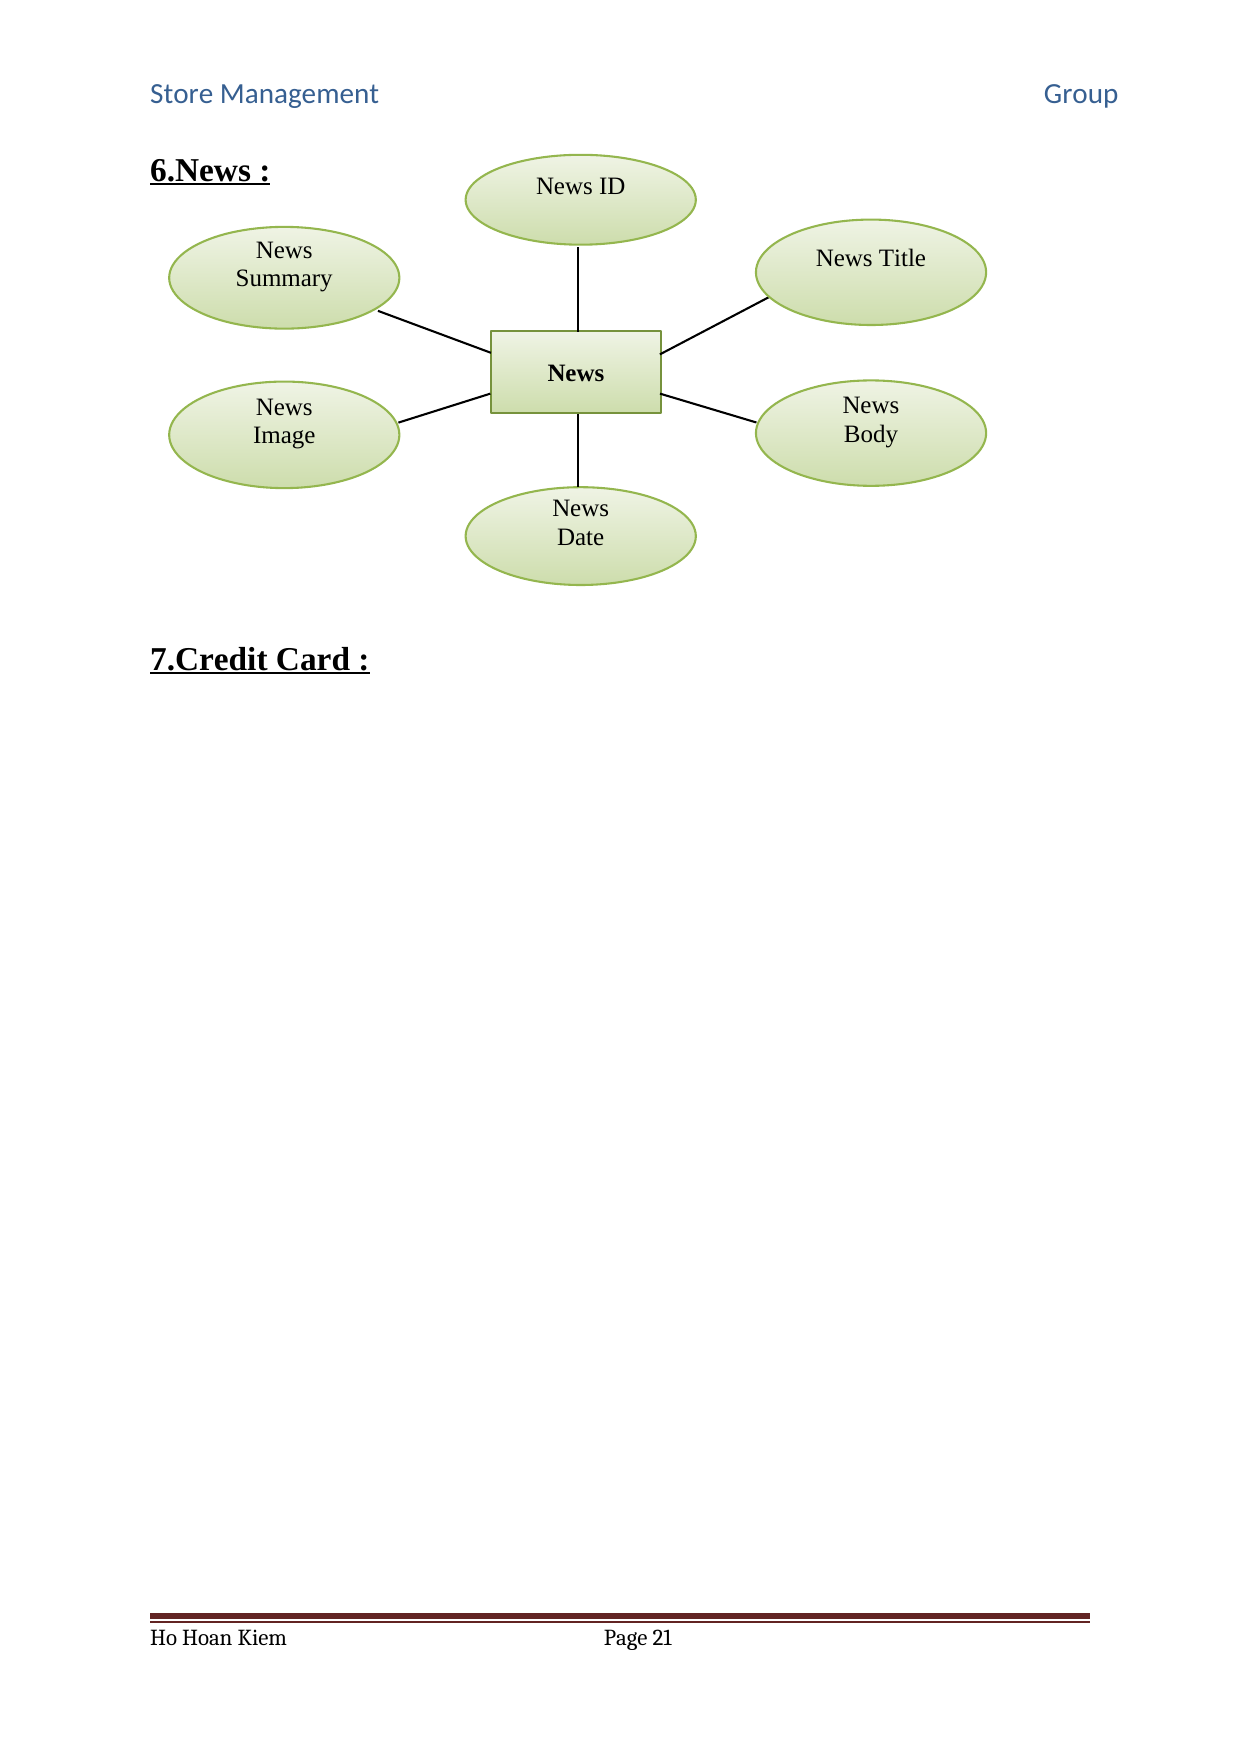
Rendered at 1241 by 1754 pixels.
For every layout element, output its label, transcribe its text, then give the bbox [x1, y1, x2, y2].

text 7.Credit Card : [150, 375, 1090, 706]
text 4.Style Card : 5.Transaction : 6.News : [150, 150, 1090, 322]
